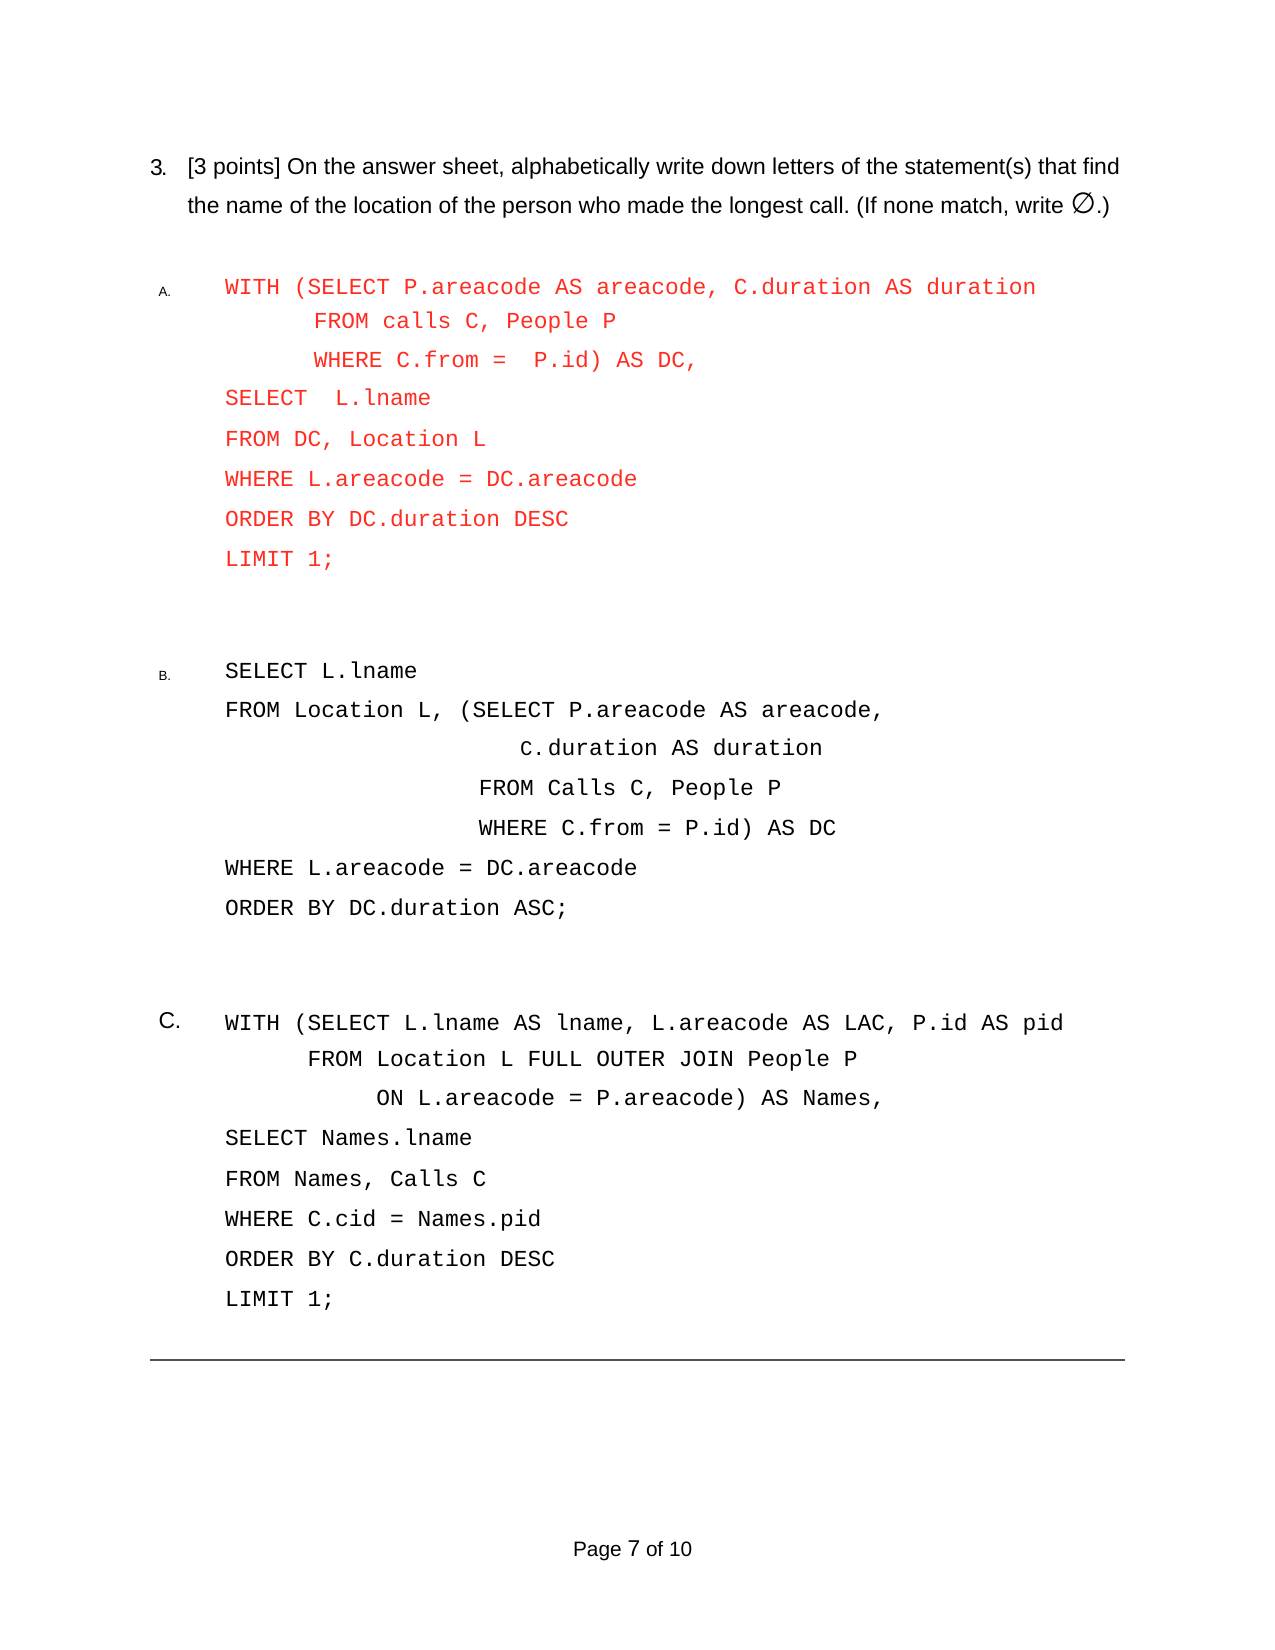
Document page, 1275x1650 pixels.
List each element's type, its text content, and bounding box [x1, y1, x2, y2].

list duration AS duration FROM Calls C, People P WHERE C.from = P.id) AS DC [479, 736, 837, 842]
list WITH (SELECT P.areacode AS areacode, C.duration AS duration FROM calls C, People P [158, 273, 1037, 335]
text ON L.areacode = P.areacode) AS Names, SELECT Names.lname [225, 1087, 887, 1153]
text WHERE C.from = P.id) AS DC, [314, 348, 1137, 374]
text FROM Location L, (SELECT P.areacode AS areacode, [225, 698, 1137, 724]
list [3 points] On the answer sheet, alphabetically write down letters of the statement(s) that find the name of the location of the person who made the longest call. (If none match, write ∅.) [150, 153, 1120, 222]
text WHERE L.areacode = DC.areacode ORDER BY DC.duration ASC; [225, 857, 640, 923]
text C. WITH (SELECT L.lname AS lname, L.areacode AS LAC, P.id AS pid FROM Location L FULL OUTER JOIN People P [158, 1007, 1064, 1073]
text SELECT L.lname FROM DC, Location L [225, 387, 487, 453]
list SELECT L.lname [158, 657, 1137, 685]
text WHERE L.areacode = DC.areacode ORDER BY DC.duration DESC LIMIT 1; [225, 467, 638, 573]
text FROM Names, Calls C WHERE C.cid = Names.pid ORDER BY C.duration DESC LIMIT 1; [225, 1167, 555, 1313]
